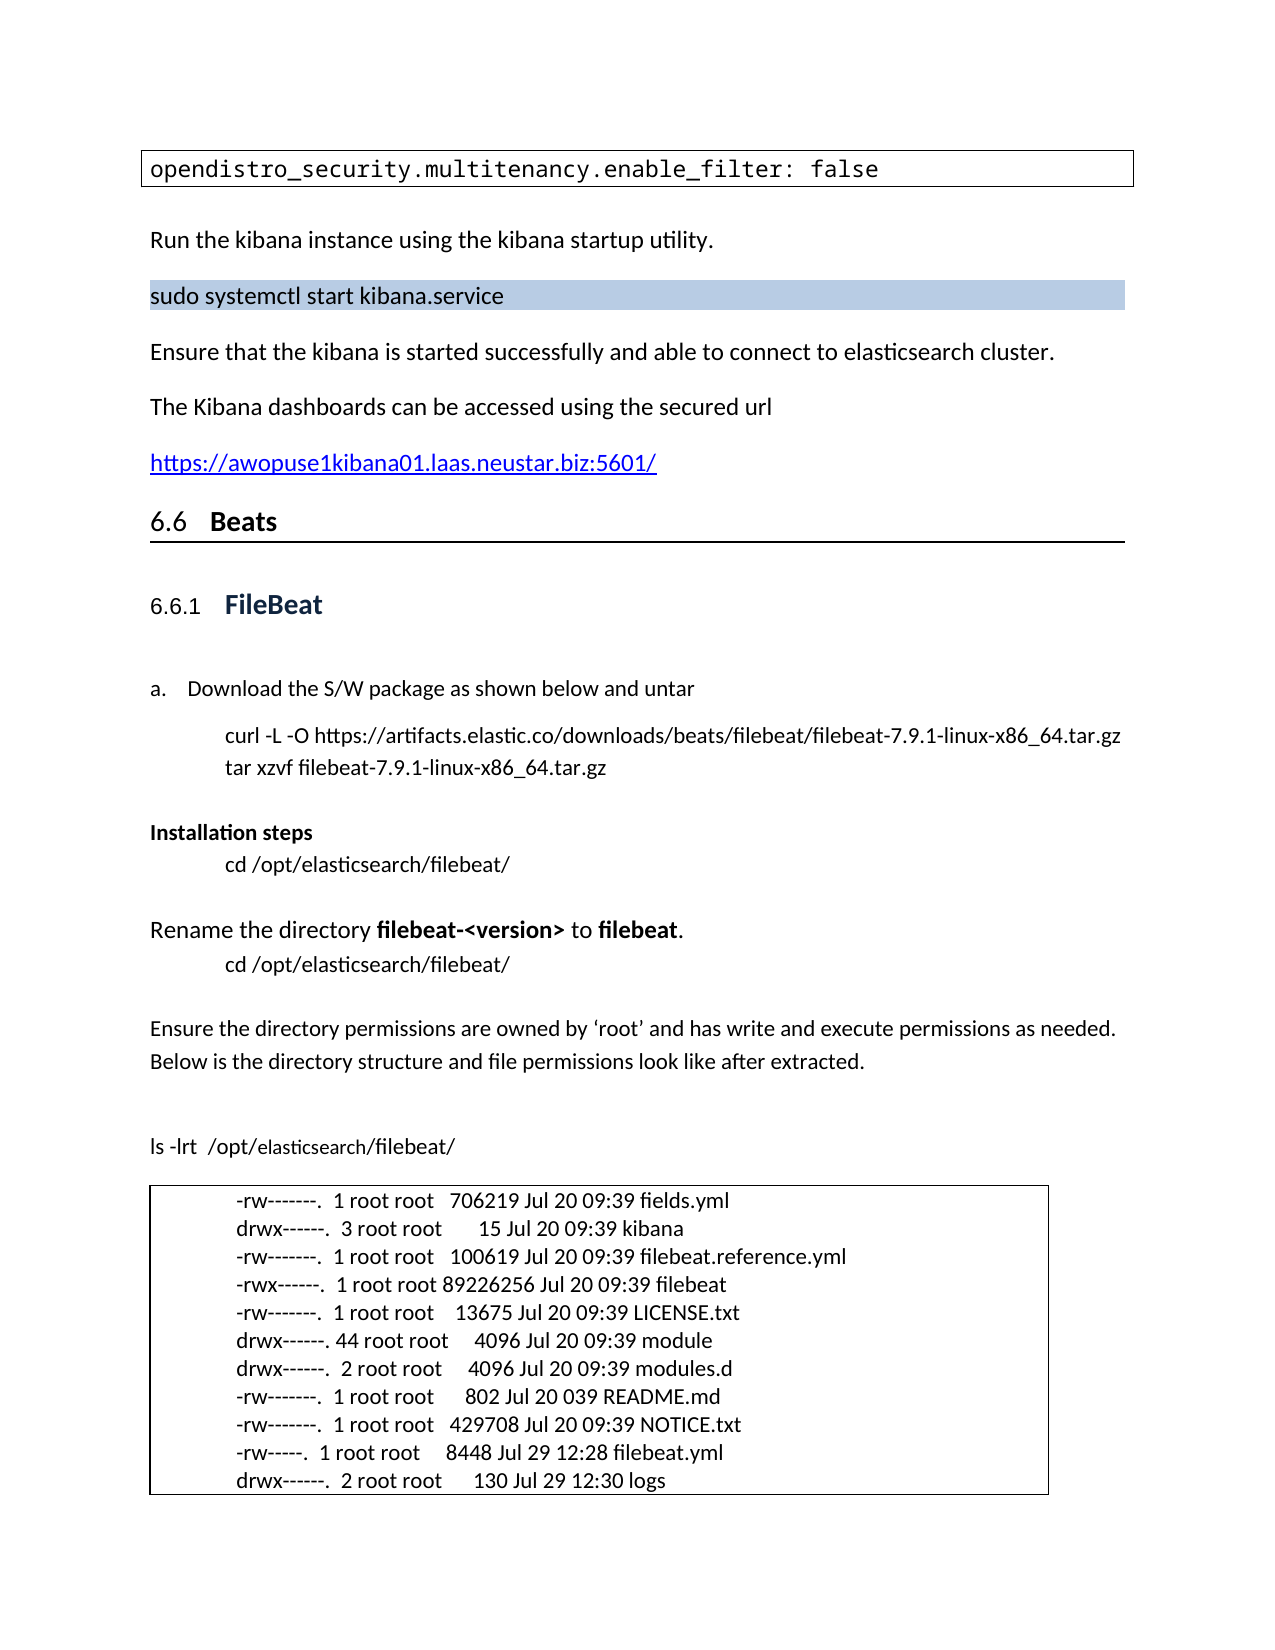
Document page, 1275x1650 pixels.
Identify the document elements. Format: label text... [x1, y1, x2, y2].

text sudo systemctl start kibana.service [150, 280, 1125, 310]
text https://awopuse1kibana01.laas.neustar.biz:5601/ [150, 447, 1125, 478]
list Download the S/W package as shown below and untar [150, 674, 1125, 702]
subtitle Beats [150, 503, 1125, 541]
text opendistro_security.multitenancy.enable_filter: false [142, 151, 1133, 186]
text curl -L -O https://artifacts.elastic.co/downloads/beats/filebeat/filebeat-7.9.1-linux-x86_64.tar.gz [225, 721, 1125, 749]
text The Kibana dashboards can be accessed using the secured url [150, 391, 1125, 422]
text cd /opt/elasticsearch/filebeat/ [150, 950, 1125, 978]
text ls -lrt /opt/elasticsearch/filebeat/ [150, 1132, 1125, 1160]
text tar xzvf filebeat-7.9.1-linux-x86_64.tar.gz [225, 753, 1125, 781]
text Installation steps [150, 818, 1125, 846]
text Rename the directory filebeat-<version> to filebeat. [150, 914, 1125, 945]
text cd /opt/elasticsearch/filebeat/ [150, 850, 1125, 878]
text Run the kibana instance using the kibana startup utility. [150, 224, 1125, 254]
text Ensure the directory permissions are owned by ‘root’ and has write and execute permissions as needed. Below is the directory structure and file permissions look like after extracted. [150, 1014, 1125, 1075]
text Ensure that the kibana is started successfully and able to connect to elasticsearch cluster. [150, 336, 1125, 366]
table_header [151, 1186, 1048, 1494]
subtitle FileBeat [150, 586, 1125, 621]
